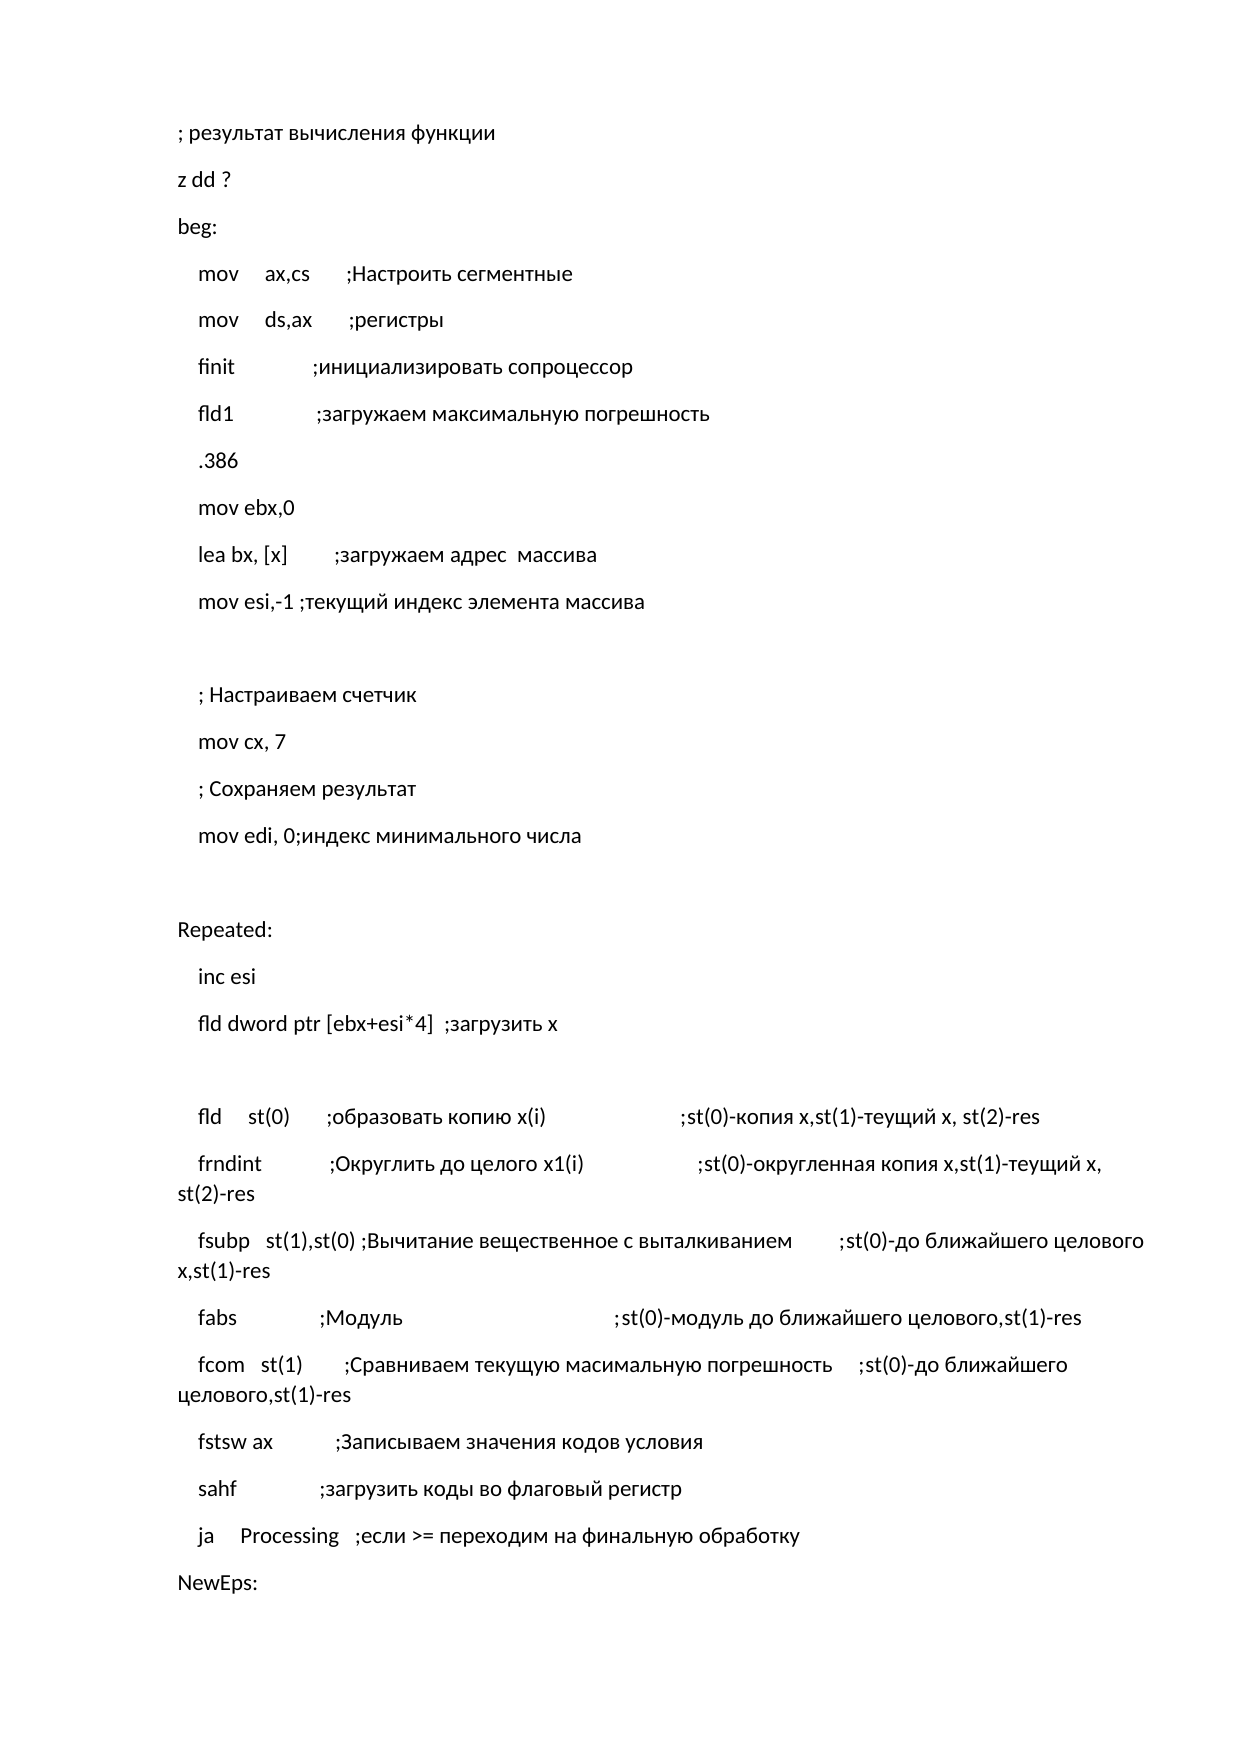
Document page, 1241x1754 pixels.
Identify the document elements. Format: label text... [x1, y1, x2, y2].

text ; Настраиваем счетчик [177, 681, 1152, 709]
text mov cx, 7 [177, 727, 1152, 756]
text mov ax,cs ;Настроить сегментные [177, 259, 1152, 287]
text mov ebx,0 [177, 493, 1152, 521]
text fld1 ;загружаем максимальную погрешность [177, 399, 1152, 427]
text mov ds,ax ;регистры [177, 306, 1152, 334]
text beg: [177, 212, 1152, 240]
text lea bx, [x] ;загружаем адрес массива [177, 540, 1152, 568]
text NewEps: [177, 1568, 1152, 1596]
text Repeated: [177, 915, 1152, 943]
text ja Processing ;если >= переходим на финальную обработку [177, 1521, 1152, 1549]
text fcom st(1) ;Сравниваем текущую масимальную погрешность ;st(0)-до ближайшего целового,st(1)-res [177, 1350, 1152, 1409]
text fstsw ax ;Записываем значения кодов условия [177, 1427, 1152, 1456]
text inc esi [177, 962, 1152, 990]
text fsubp st(1),st(0) ;Вычитание вещественное с выталкиванием ;st(0)-до ближайшего целового х,st(1)-res [177, 1226, 1152, 1285]
text finit ;инициализировать сопроцессор [177, 352, 1152, 381]
text fabs ;Модуль ;st(0)-модуль до ближайшего целового,st(1)-res [177, 1303, 1152, 1332]
text sahf ;загрузить коды во флаговый регистр [177, 1474, 1152, 1502]
text mov edi, 0;индекс минимального числа [177, 821, 1152, 849]
text frndint ;Округлить до целого x1(i) ;st(0)-округленная копия х,st(1)-теущий х, st(2)-res [177, 1149, 1152, 1208]
text z dd ? [177, 165, 1152, 193]
text fld dword ptr [ebx+esi*4] ;загрузить х [177, 1009, 1152, 1037]
text ; результат вычисления функции [177, 118, 1152, 146]
text mov esi,-1 ;текущий индекс элемента массива [177, 587, 1152, 615]
text ; Сохраняем результат [177, 774, 1152, 802]
text .386 [177, 446, 1152, 474]
text fld st(0) ;образовать копию x(i) ;st(0)-копия х,st(1)-теущий х, st(2)-res [177, 1102, 1152, 1131]
